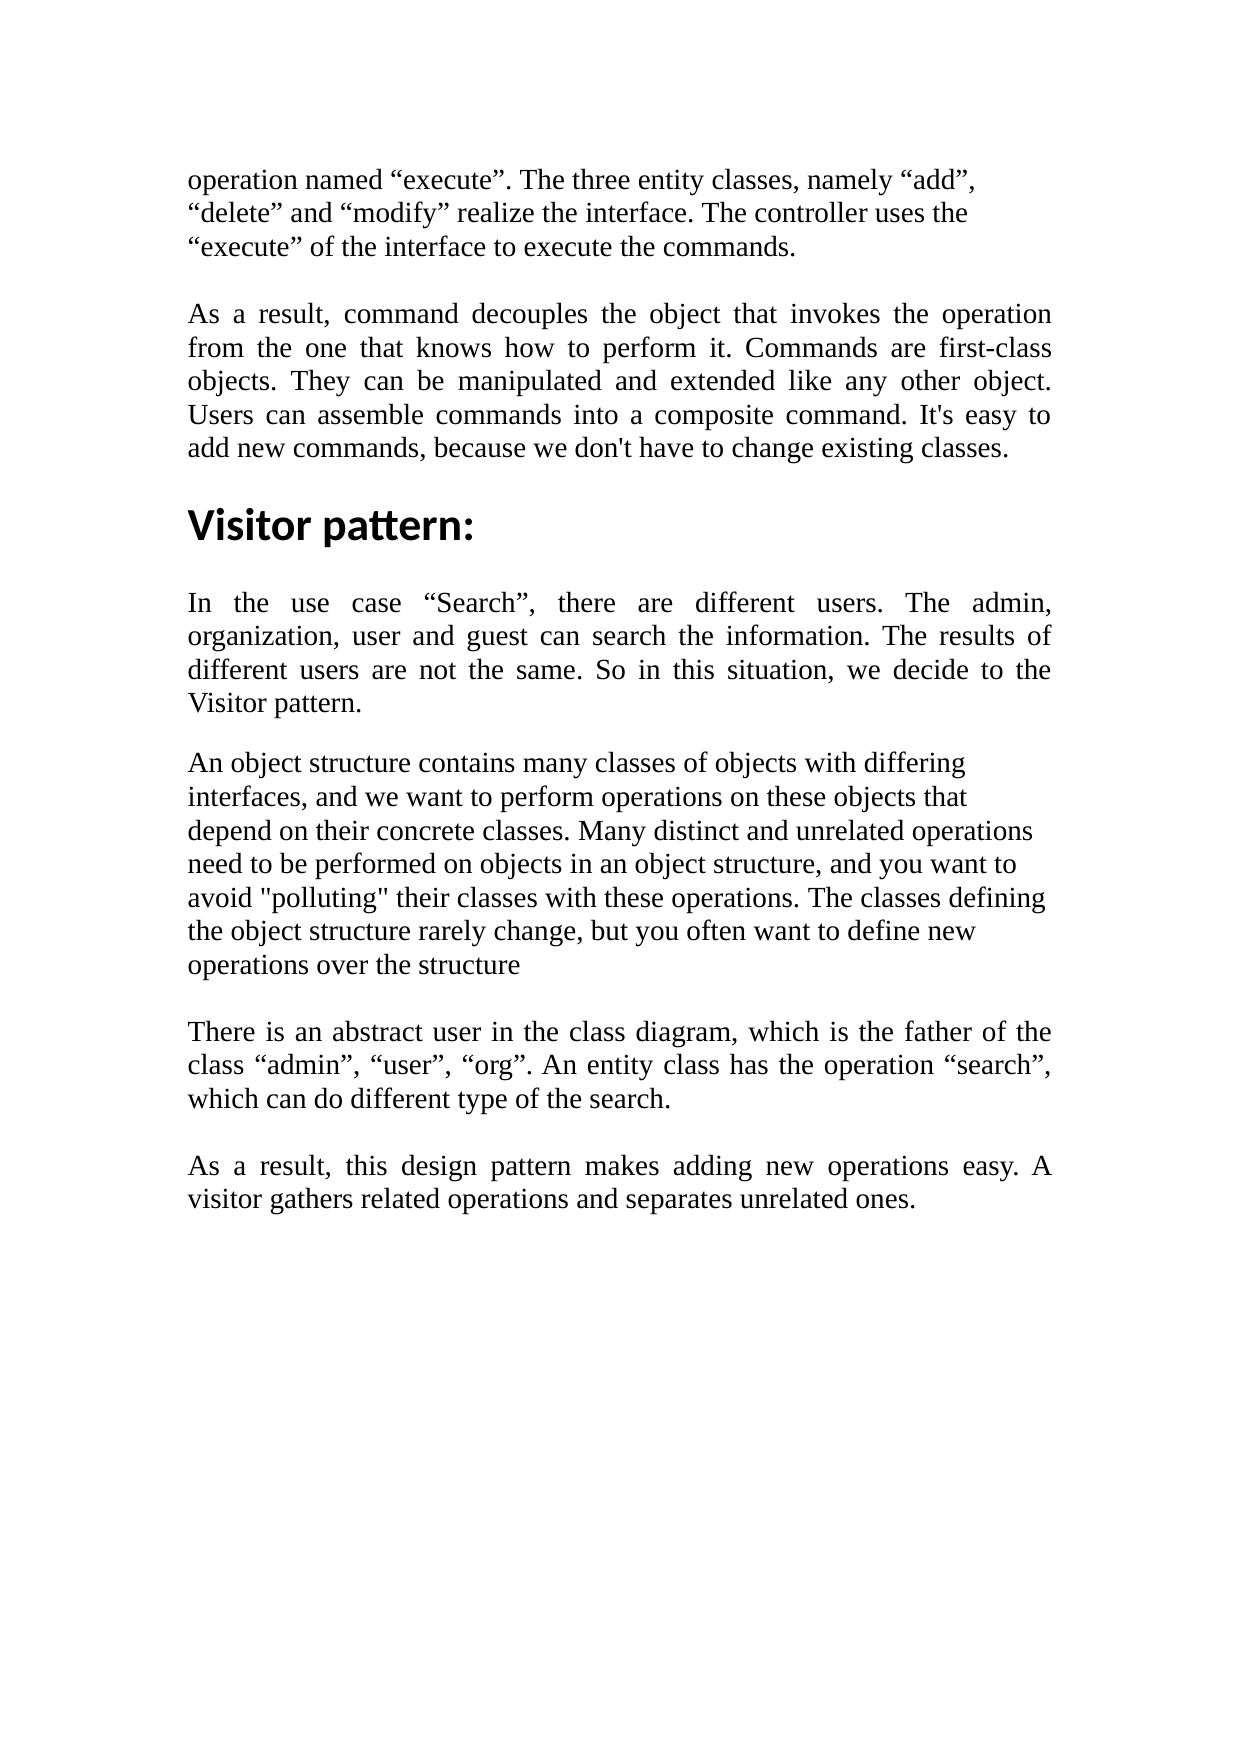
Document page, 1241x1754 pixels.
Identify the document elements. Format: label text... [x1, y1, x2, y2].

subtitle As a result, this design pattern makes adding new operations easy. A visitor gathers related operations and separates unrelated ones. [187, 1148, 1053, 1215]
subtitle Visitor pattern: [187, 496, 1053, 552]
text In the use case “Search”, there are different users. The admin, organization, user and guest can search the information. The results of different users are not the same. So in this situation, we decide to the Visitor pattern. [187, 585, 1053, 719]
text There is an abstract user in the class diagram, which is the father of the class “admin”, “user”, “org”. An entity class has the operation “search”, which can do different type of the search. [187, 1014, 1053, 1114]
text An object structure contains many classes of objects with differing interfaces, and we want to perform operations on these objects that depend on their concrete classes. Many distinct and unrelated operations need to be performed on objects in an object structure, and you want to avoid "polluting" their classes with these operations. The classes defining the object structure rarely change, but you often want to define new operations over the structure [187, 746, 1053, 980]
subtitle As a result, command decouples the object that invokes the operation from the one that knows how to perform it. Commands are first-class objects. They can be manipulated and extended like any other object. Users can assemble commands into a composite command. It's easy to add new commands, because we don't have to change existing classes. [187, 296, 1053, 464]
